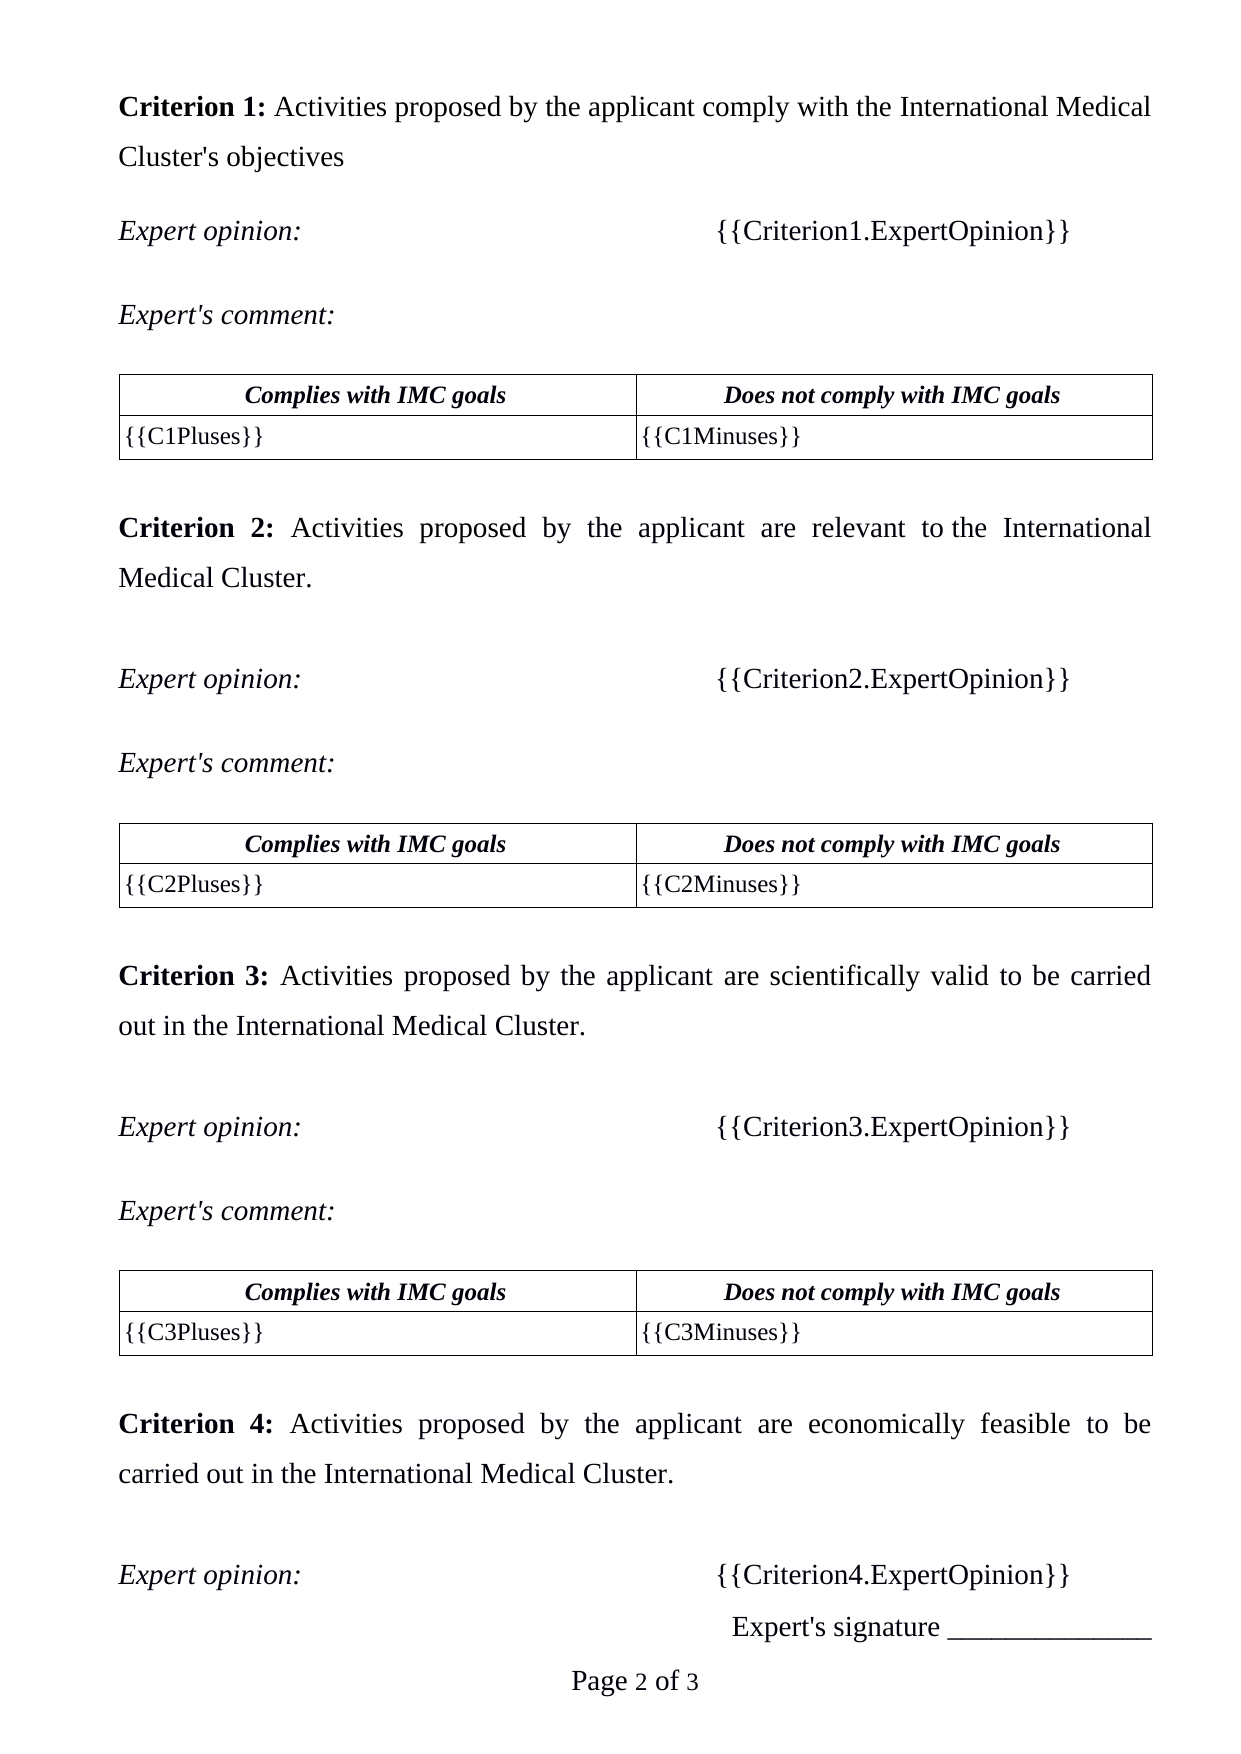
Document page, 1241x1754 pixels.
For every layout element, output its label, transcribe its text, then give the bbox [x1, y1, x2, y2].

table_cell {{C1Pluses}} [120, 416, 636, 459]
table_header Does not comply with IMC goals [637, 824, 1152, 863]
table_cell {{C1Minuses}} [637, 416, 1152, 459]
list Criterion 1: Activities proposed by the applicant comply with the International Medical Cluster's objectives [118, 89, 1152, 172]
table_header Expert opinion: [118, 637, 635, 695]
list Criterion 3: Activities proposed by the applicant are scientifically valid to be carried out in the International Medical Cluster. [118, 958, 1152, 1042]
list Expert's comment: [118, 1193, 1152, 1227]
table_header Does not comply with IMC goals [637, 1271, 1152, 1311]
table_cell {{C3Pluses}} [120, 1312, 636, 1355]
table_header Expert opinion: [118, 189, 635, 247]
table_header Complies with IMC goals [120, 1271, 636, 1311]
list Criterion 4: Activities proposed by the applicant are economically feasible to be carried out in the International Medical Cluster. [118, 1406, 1152, 1489]
table_header {{Criterion2.ExpertOpinion}} [635, 637, 1152, 695]
list Criterion 2: Activities proposed by the applicant are relevant to the International Medical Cluster. [118, 510, 1152, 593]
table_cell {{C2Minuses}} [637, 864, 1152, 907]
table_cell {{C2Pluses}} [120, 864, 636, 907]
table_header Complies with IMC goals [120, 375, 636, 415]
table_header Expert opinion: [118, 1085, 635, 1143]
table_header Complies with IMC goals [120, 824, 636, 863]
list Expert's comment: [118, 745, 1152, 779]
table_header {{Criterion1.ExpertOpinion}} [635, 189, 1152, 247]
table_header {{Criterion3.ExpertOpinion}} [635, 1085, 1152, 1143]
table_header Does not comply with IMC goals [637, 375, 1152, 415]
table_header {{Criterion4.ExpertOpinion}} [635, 1533, 1152, 1591]
table_header Expert opinion: [118, 1533, 635, 1591]
list Expert's comment: [118, 297, 1152, 331]
table_cell {{C3Minuses}} [637, 1312, 1152, 1355]
